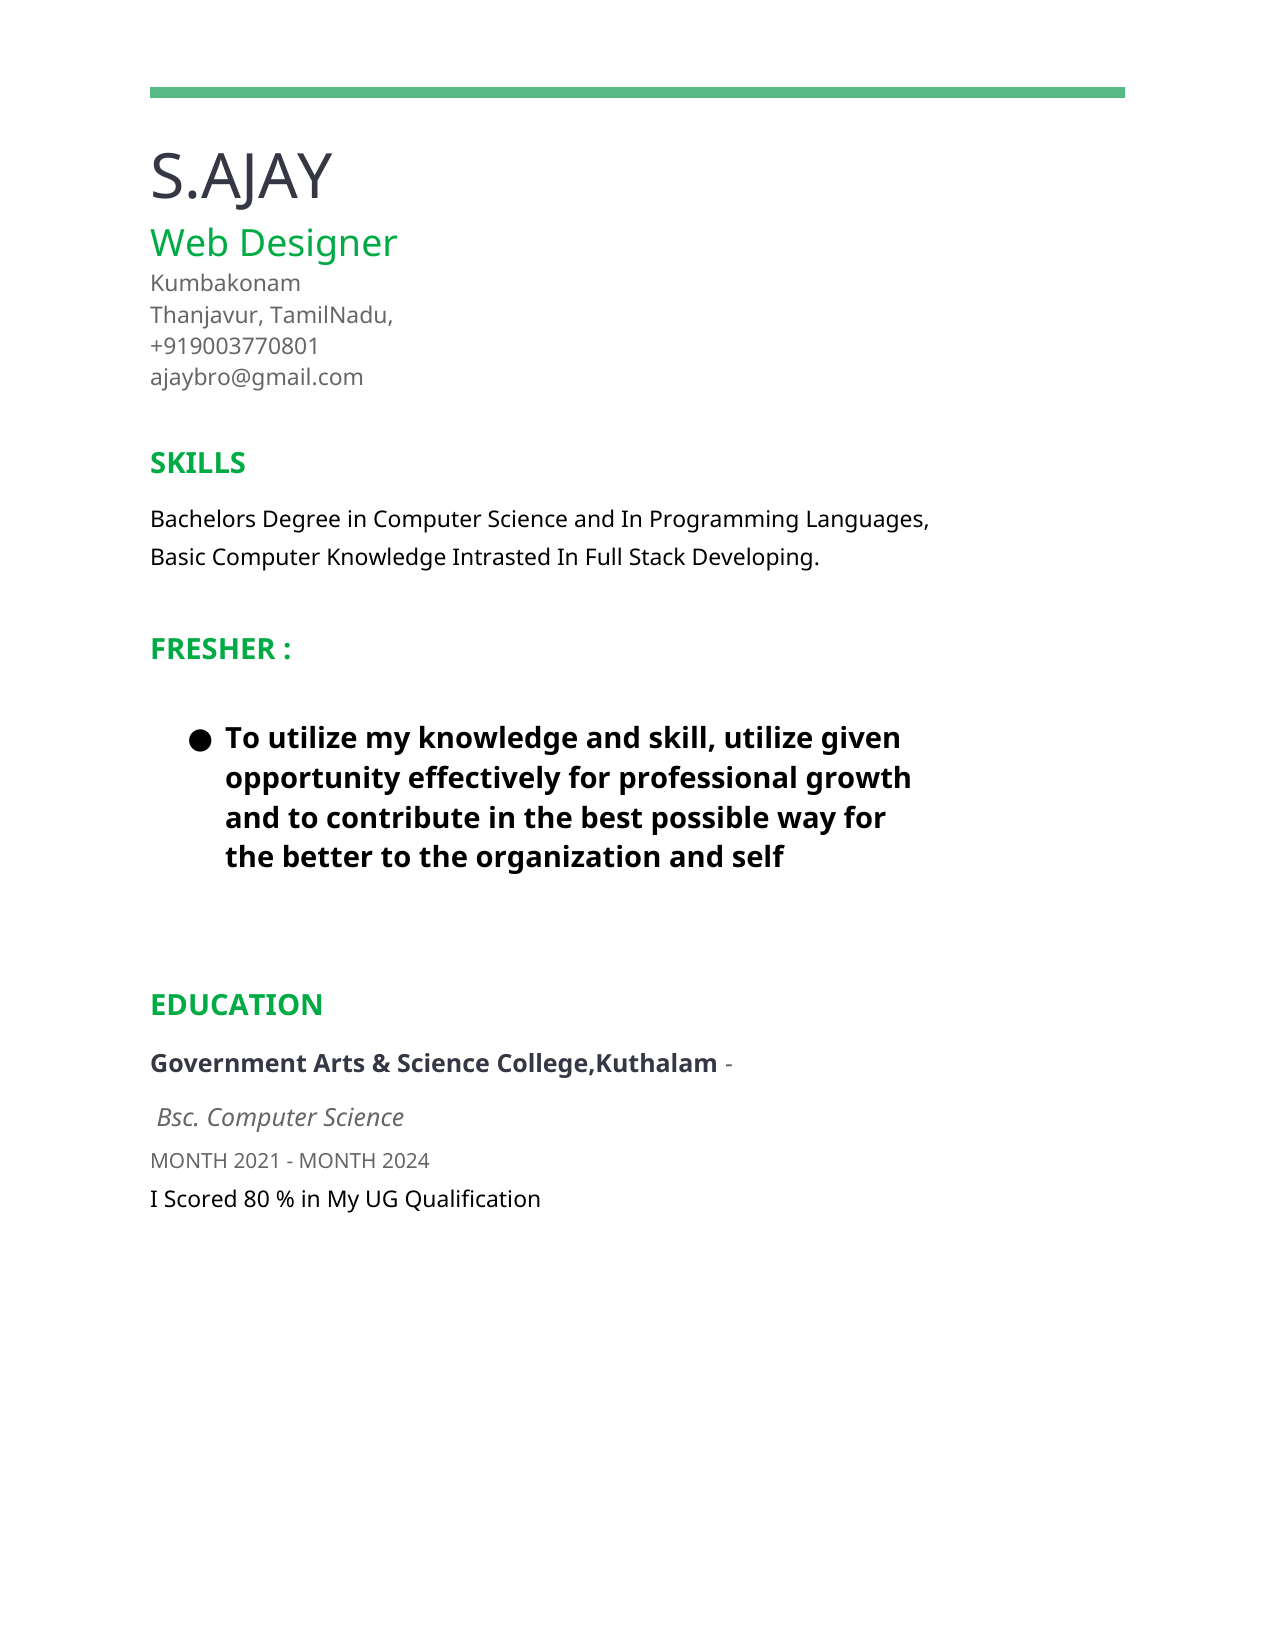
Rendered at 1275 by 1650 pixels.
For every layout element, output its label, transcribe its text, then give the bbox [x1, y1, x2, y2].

subtitle EDUCATION [150, 985, 937, 1024]
picture [150, 87, 1125, 98]
text Bachelors Degree in Computer Science and In Programming Languages, Basic Computer Knowledge Intrasted In Full Stack Developing. [150, 503, 937, 572]
subtitle SKILLS [150, 442, 937, 482]
subtitle Bsc. Computer Science [150, 1100, 937, 1134]
text Kumbakonam [150, 267, 937, 299]
subtitle To utilize my knowledge and skill, utilize given opportunity effectively for professional growth and to contribute in the best possible way for the better to the organization and self [187, 718, 937, 876]
text I Scored 80 % in My UG Qualification [150, 1183, 937, 1215]
text MONTH 2021 - MONTH 2024 [150, 1147, 937, 1175]
subtitle Government Arts & Science College,Kuthalam - [150, 1045, 937, 1079]
text ajaybro@gmail.com [150, 361, 937, 392]
subtitle Web Designer [150, 216, 937, 267]
subtitle FRESHER : [150, 628, 937, 668]
text Thanjavur, TamilNadu, [150, 299, 937, 330]
title S.AJAY [150, 131, 937, 216]
text +919003770801 [150, 330, 937, 361]
